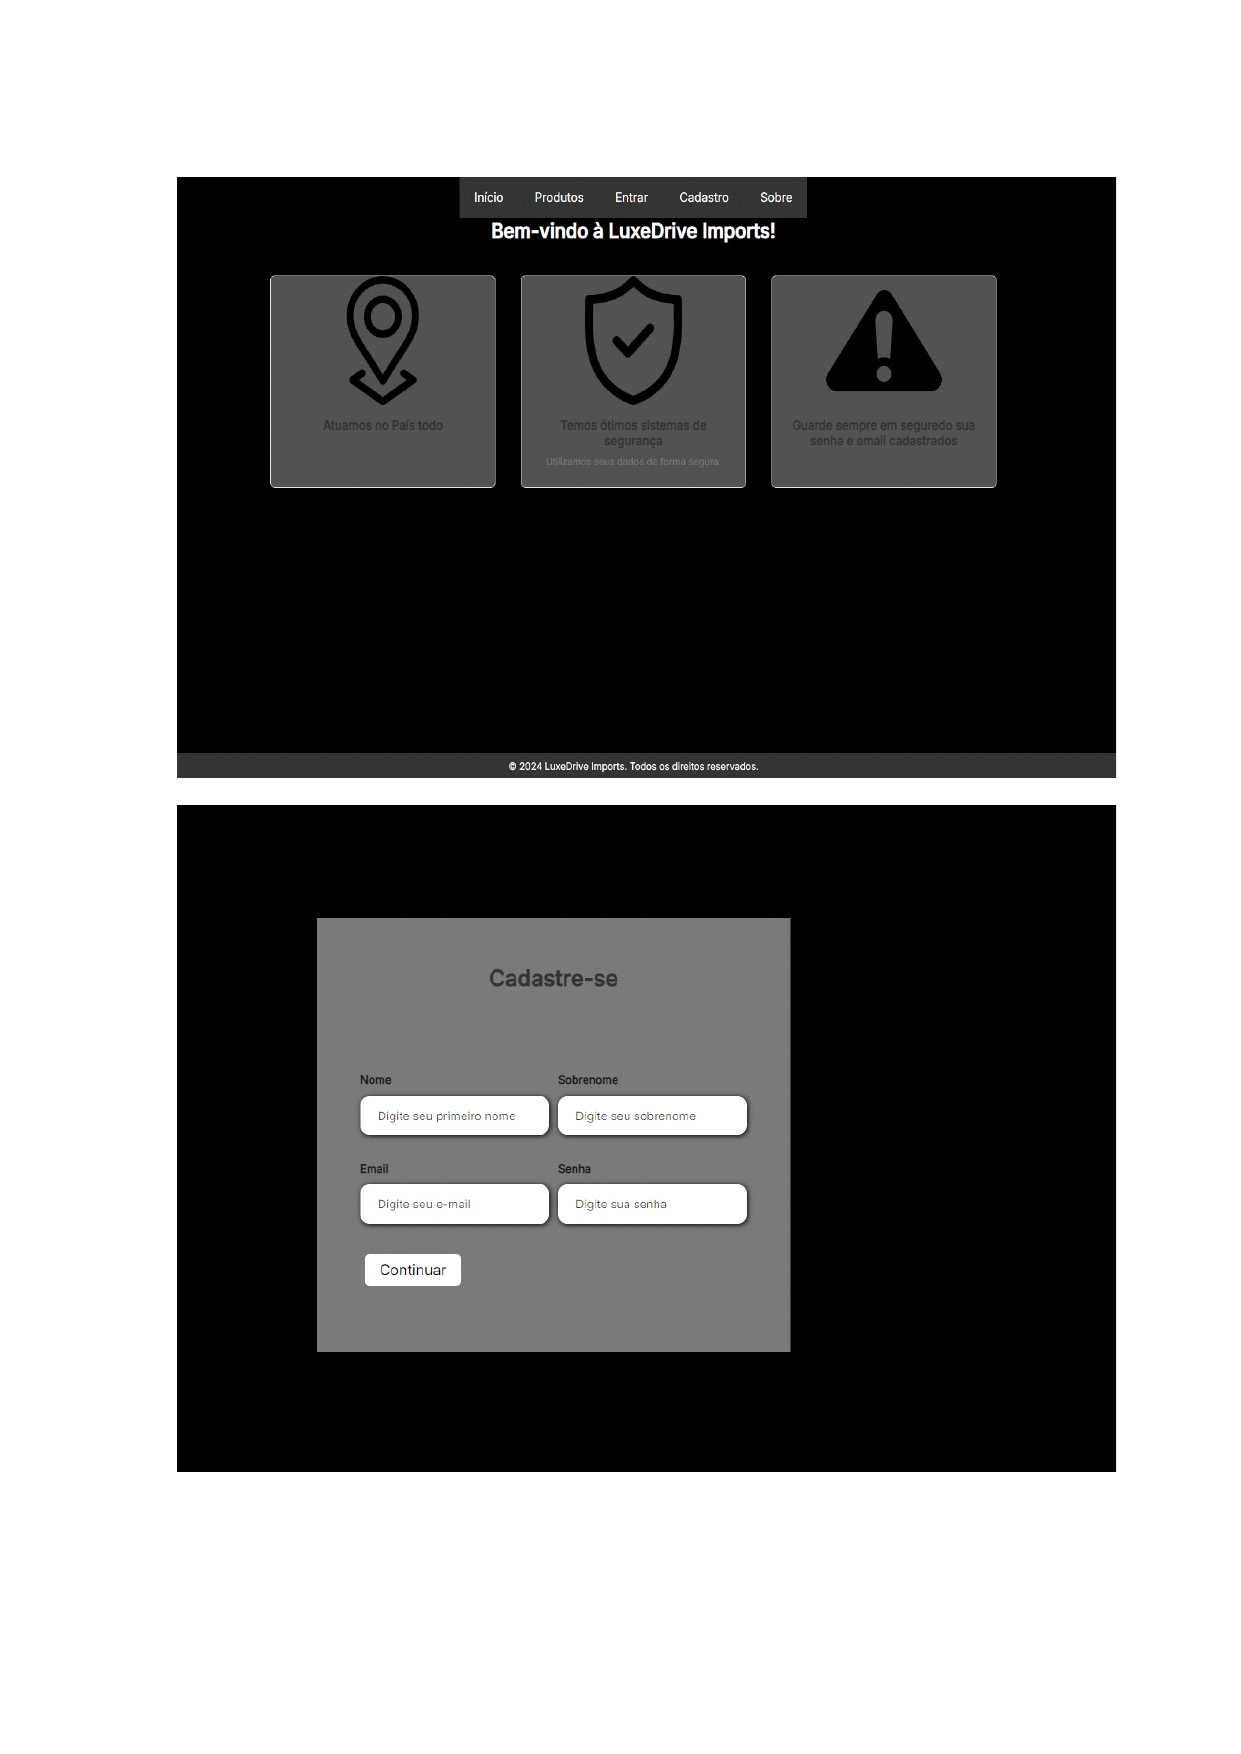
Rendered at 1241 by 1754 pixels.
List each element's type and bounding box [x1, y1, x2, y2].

picture [177, 177, 1117, 778]
picture [177, 805, 1117, 1472]
